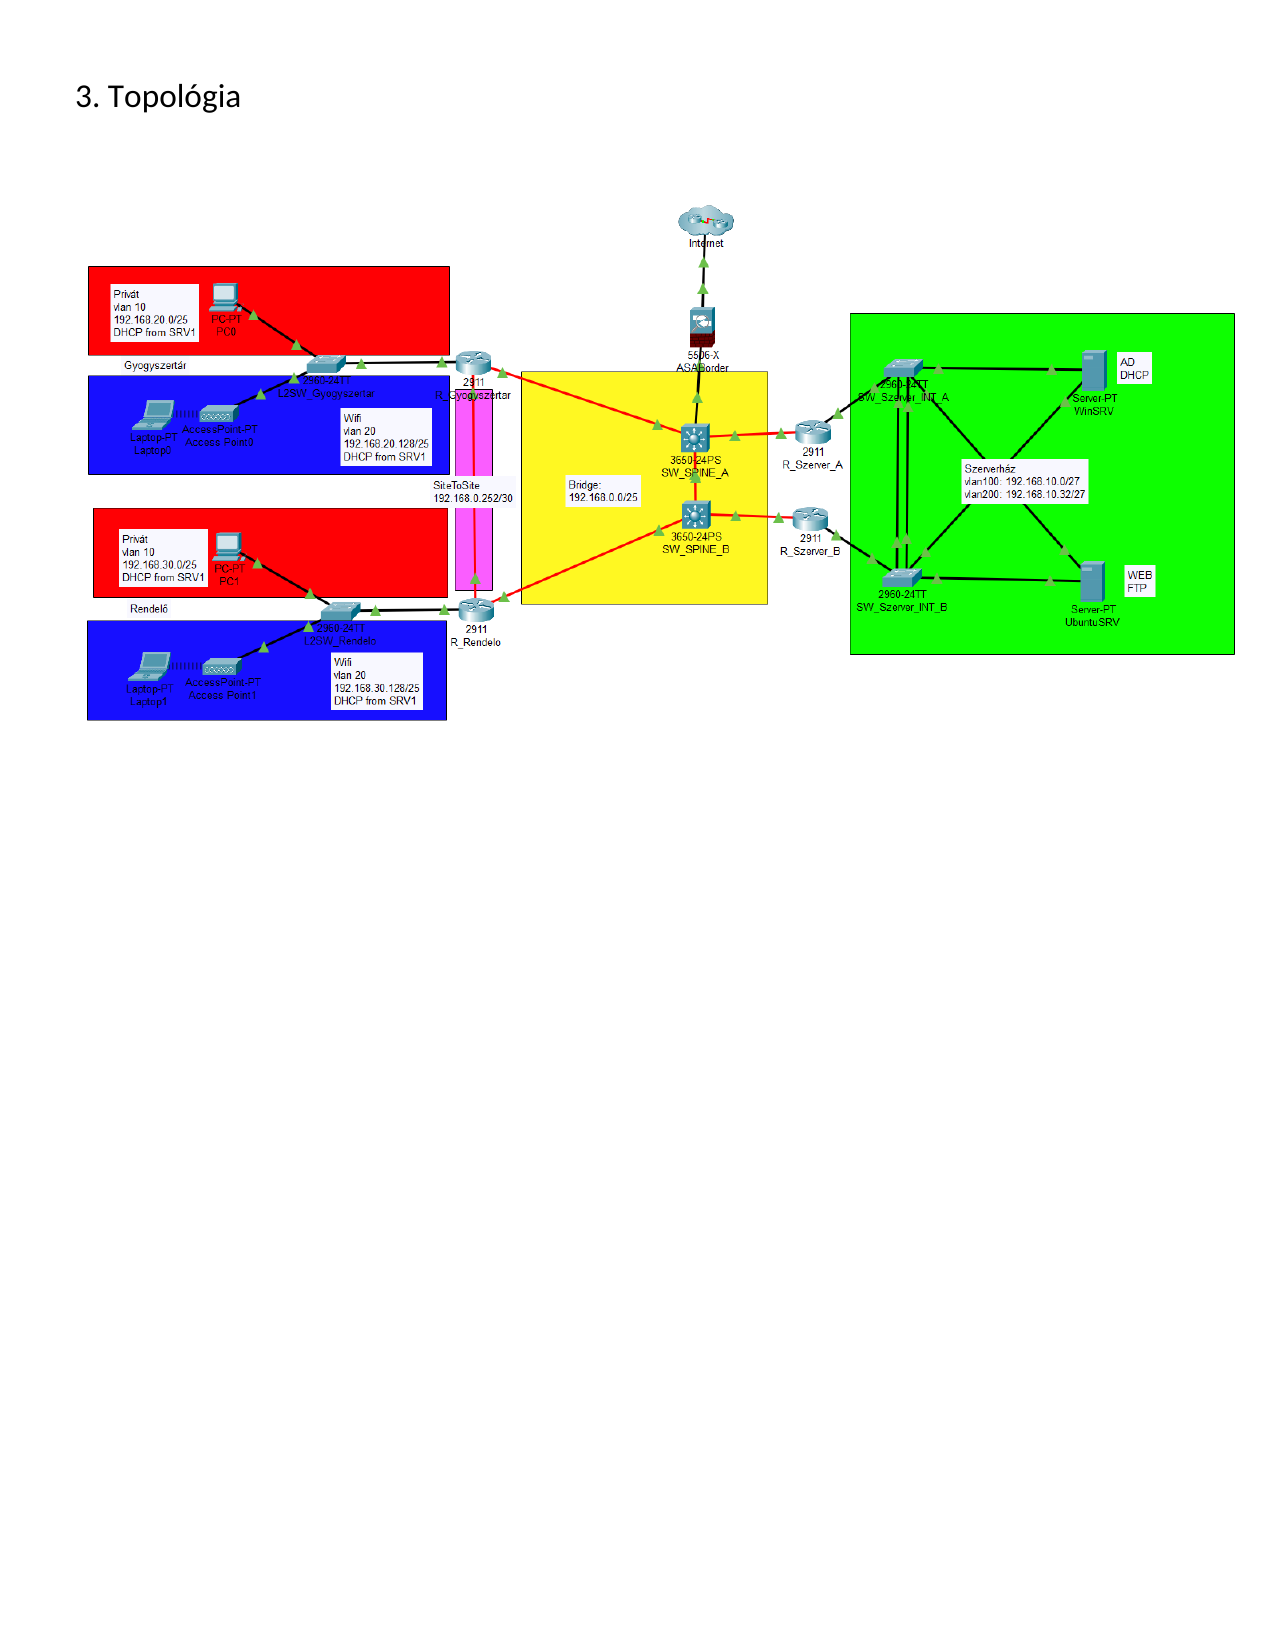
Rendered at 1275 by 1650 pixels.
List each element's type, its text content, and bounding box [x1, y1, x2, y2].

picture [75, 172, 1239, 725]
subtitle 3. Topológia [75, 75, 1200, 116]
